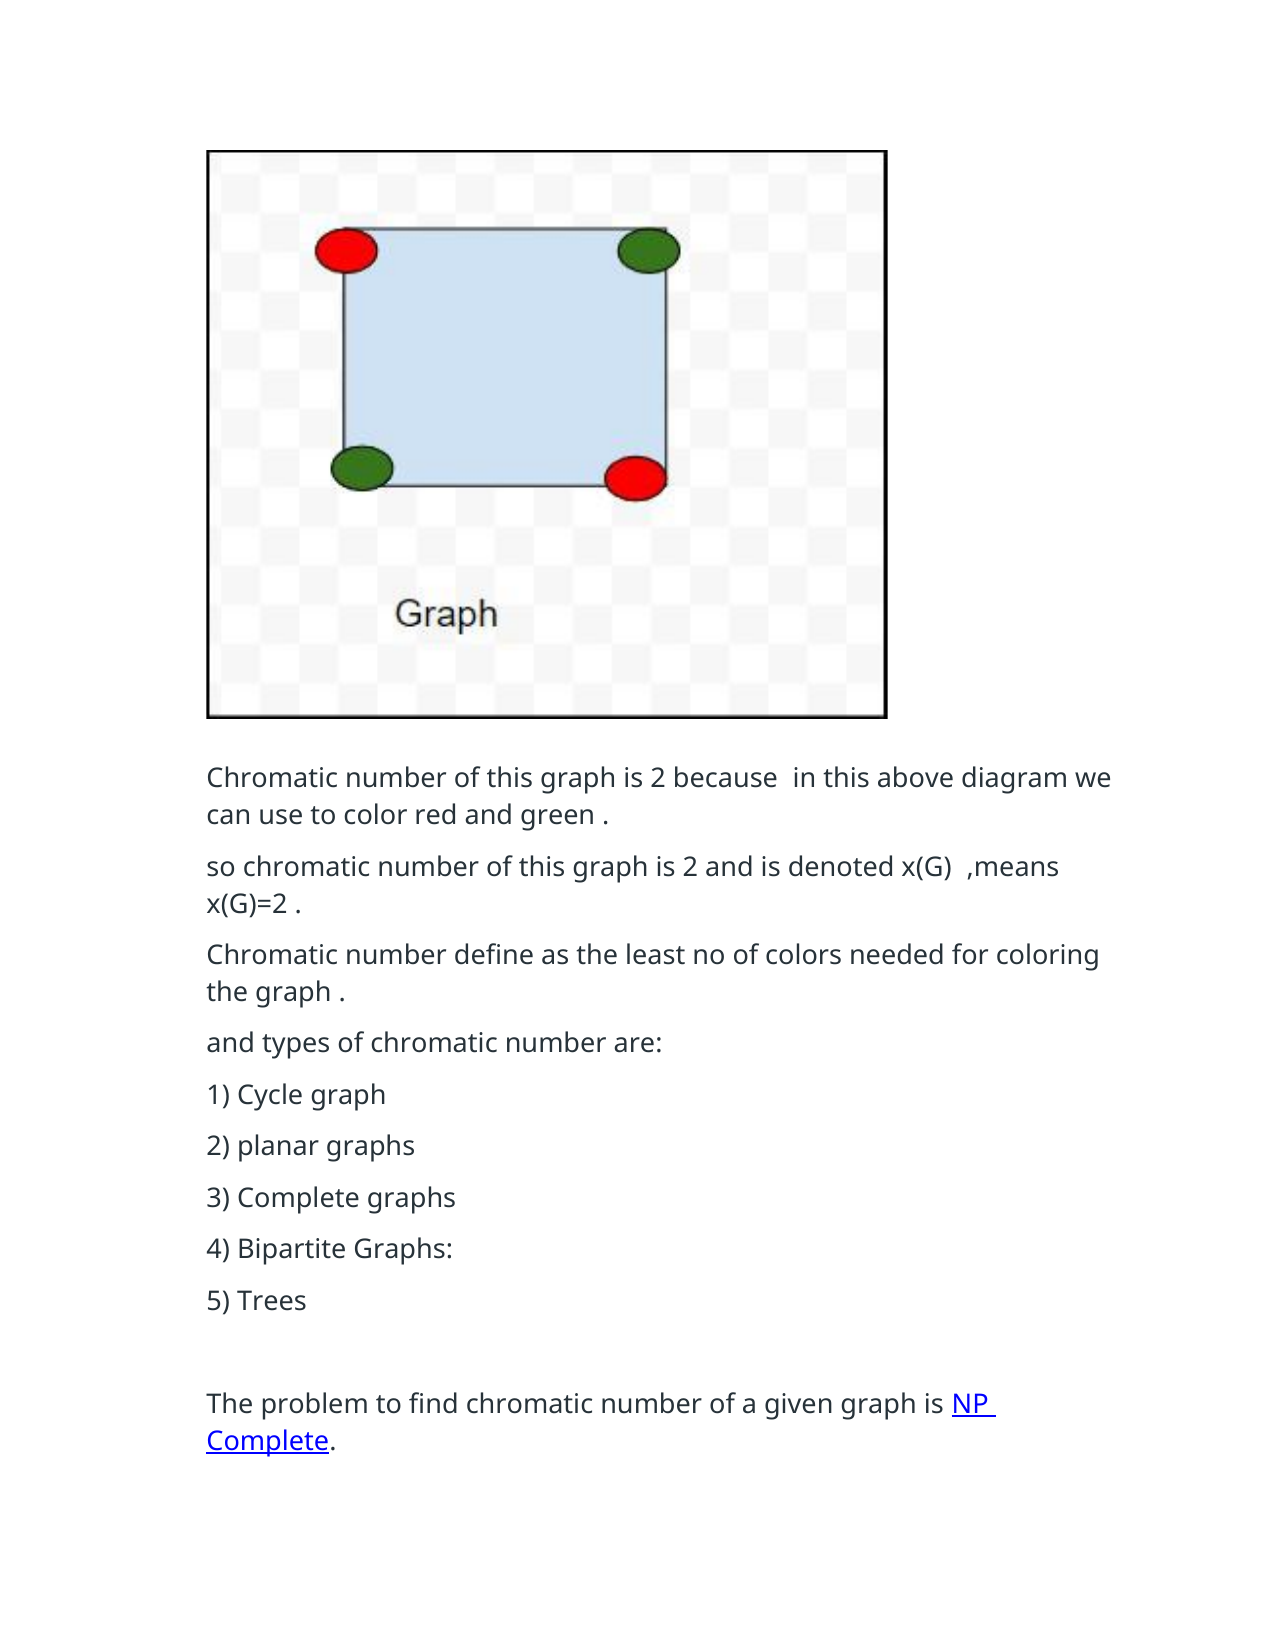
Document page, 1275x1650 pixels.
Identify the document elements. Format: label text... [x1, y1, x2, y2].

picture [206, 150, 888, 719]
text Chromatic number of this graph is 2 because in this above diagram we can use to color red and green . [206, 759, 1125, 833]
text 3) Complete graphs [206, 1178, 1125, 1215]
text Chromatic number define as the least no of colors needed for coloring the graph . [206, 936, 1125, 1009]
text so chromatic number of this graph is 2 and is denoted x(G) ,means x(G)=2 . [206, 847, 1125, 921]
text 1) Cycle graph [206, 1075, 1125, 1112]
text The problem to find chromatic number of a given graph is NP Complete. [206, 1384, 1125, 1458]
text 2) planar graphs [206, 1127, 1125, 1164]
text 4) Bipartite Graphs: [206, 1230, 1125, 1267]
text 5) Trees [206, 1281, 1125, 1318]
text and types of chromatic number are: [206, 1024, 1125, 1061]
